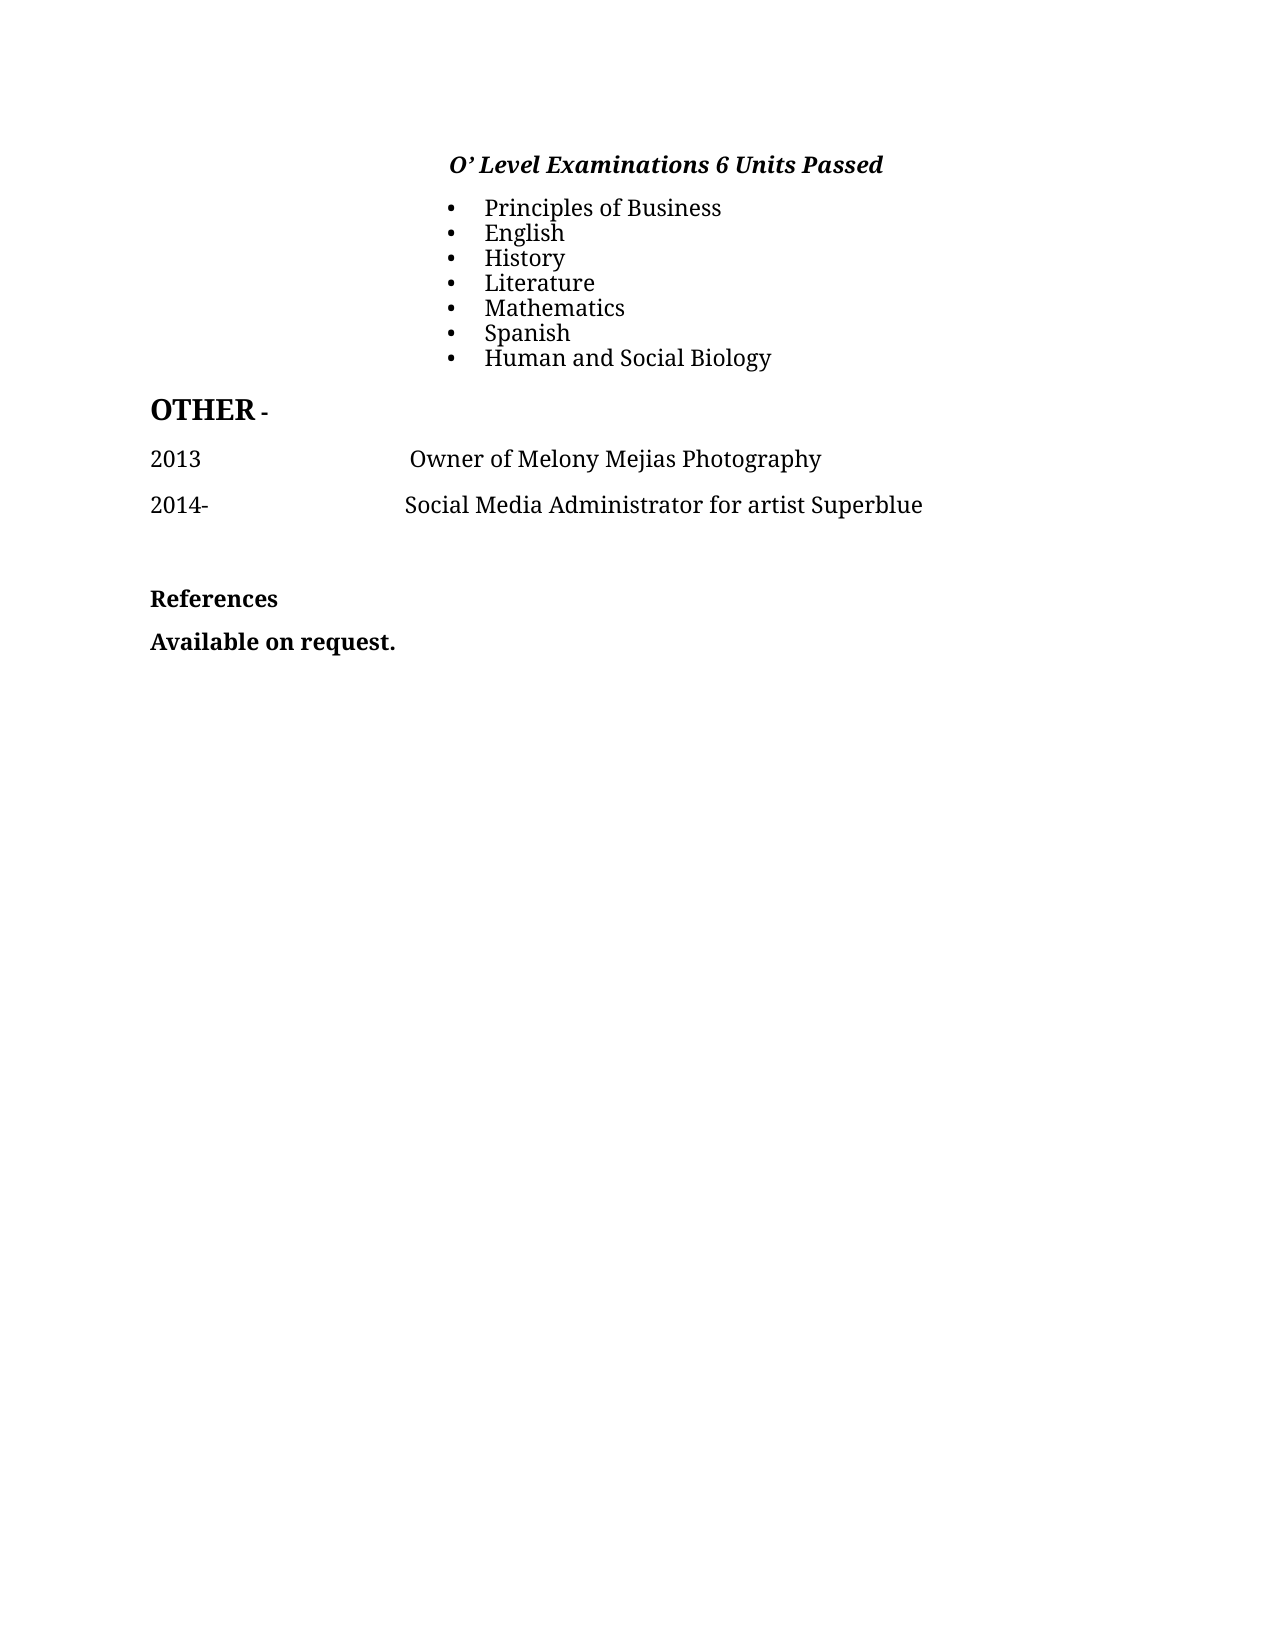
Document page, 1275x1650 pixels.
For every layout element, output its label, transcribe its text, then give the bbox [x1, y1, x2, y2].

text O’ Level Examinations 6 Units Passed [150, 150, 1125, 180]
list English [447, 222, 1125, 247]
text OTHER - [150, 397, 1125, 426]
list Spanish [447, 322, 1125, 347]
list Mathematics [447, 297, 1125, 322]
text References [150, 583, 1125, 613]
list Human and Social Biology [447, 347, 1125, 372]
text 2013 Owner of Melony Mejias Photography [150, 443, 1125, 473]
text 2014- Social Media Administrator for artist Superblue [150, 490, 1125, 520]
list Literature [447, 272, 1125, 297]
list History [447, 247, 1125, 272]
list Principles of Business [447, 197, 1125, 222]
text Available on request. [150, 630, 1125, 655]
